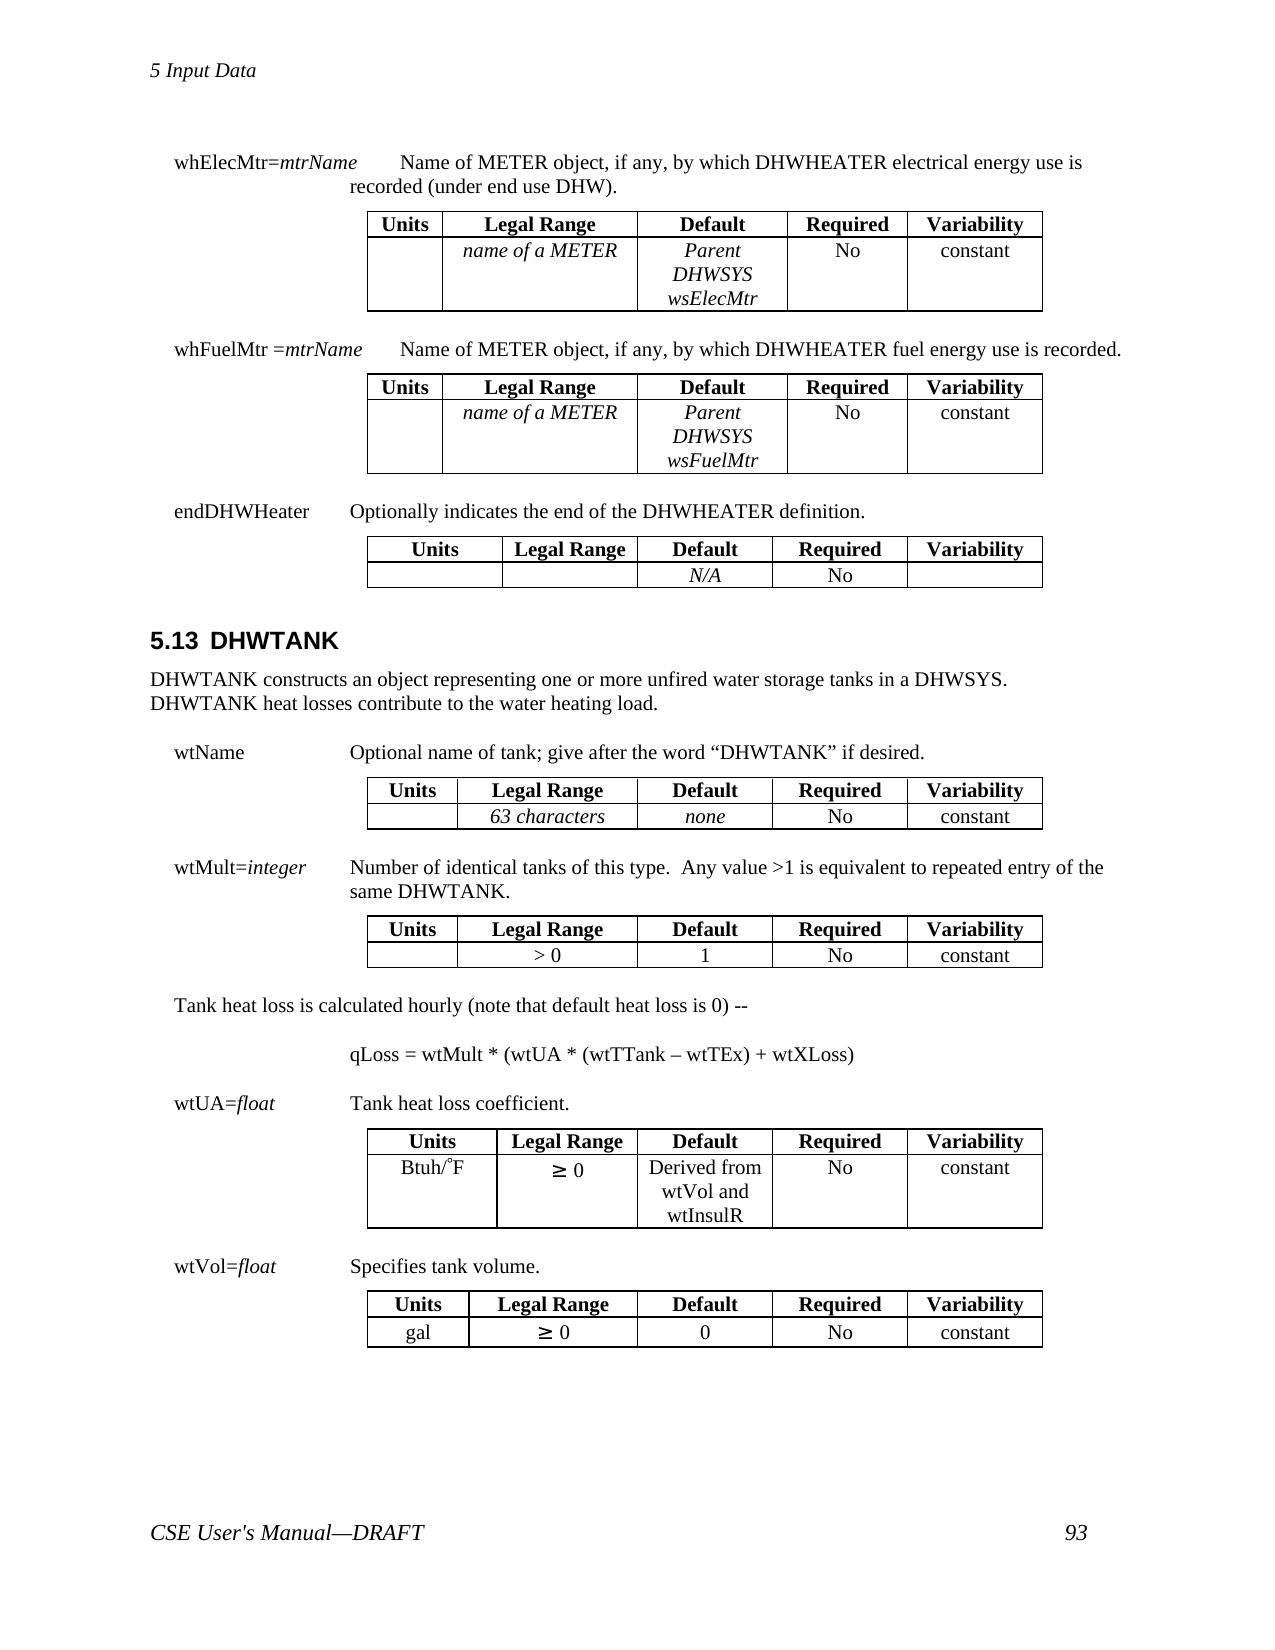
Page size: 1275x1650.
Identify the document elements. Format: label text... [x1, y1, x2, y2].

text Tank heat loss is calculated hourly (note that default heat loss is 0) -- [174, 993, 1125, 1017]
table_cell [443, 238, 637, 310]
text whElecMtr=mtrName Name of METER object, if any, by which DHWHEATER electrical energy use is recorded (under end use DHW). [174, 150, 1125, 198]
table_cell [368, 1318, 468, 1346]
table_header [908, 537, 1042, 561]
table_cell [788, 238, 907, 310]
text qLoss = wtMult * (wtUA * (wtTTank – wtTEx) + wtXLoss) [174, 1042, 1125, 1066]
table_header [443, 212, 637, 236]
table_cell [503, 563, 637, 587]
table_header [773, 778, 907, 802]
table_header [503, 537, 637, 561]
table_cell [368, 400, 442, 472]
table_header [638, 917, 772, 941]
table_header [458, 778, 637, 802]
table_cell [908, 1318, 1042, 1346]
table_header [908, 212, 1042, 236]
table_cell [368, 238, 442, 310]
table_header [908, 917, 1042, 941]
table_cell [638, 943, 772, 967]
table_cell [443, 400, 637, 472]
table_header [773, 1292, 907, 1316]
text wtName Optional name of tank; give after the word “DHWTANK” if desired. [174, 740, 1125, 764]
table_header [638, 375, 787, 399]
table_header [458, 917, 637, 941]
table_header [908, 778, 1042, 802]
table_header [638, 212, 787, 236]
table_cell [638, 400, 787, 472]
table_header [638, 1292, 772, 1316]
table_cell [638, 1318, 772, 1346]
text whFuelMtr =mtrName Name of METER object, if any, by which DHWHEATER fuel energy use is recorded. [174, 337, 1125, 361]
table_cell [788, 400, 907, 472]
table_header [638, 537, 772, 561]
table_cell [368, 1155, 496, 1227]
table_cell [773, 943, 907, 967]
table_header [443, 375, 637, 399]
text DHWTANK constructs an object representing one or more unfired water storage tanks in a DHWSYS. DHWTANK heat losses contribute to the water heating load. [150, 667, 1125, 715]
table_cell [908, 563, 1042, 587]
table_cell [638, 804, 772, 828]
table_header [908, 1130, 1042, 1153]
text endDHWHeater Optionally indicates the end of the DHWHEATER definition. [174, 499, 1125, 523]
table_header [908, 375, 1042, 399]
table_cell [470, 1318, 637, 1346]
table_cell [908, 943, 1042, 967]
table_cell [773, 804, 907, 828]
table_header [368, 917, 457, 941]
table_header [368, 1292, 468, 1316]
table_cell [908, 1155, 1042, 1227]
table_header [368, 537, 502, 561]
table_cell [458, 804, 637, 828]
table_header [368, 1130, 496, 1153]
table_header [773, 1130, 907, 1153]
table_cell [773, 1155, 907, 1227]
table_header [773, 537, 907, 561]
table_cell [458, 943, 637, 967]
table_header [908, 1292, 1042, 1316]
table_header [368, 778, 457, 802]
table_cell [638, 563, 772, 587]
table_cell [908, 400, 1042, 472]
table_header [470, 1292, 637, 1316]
text wtMult=integer Number of identical tanks of this type. Any value >1 is equivalent to repeated entry of the same DHWTANK. [174, 855, 1125, 903]
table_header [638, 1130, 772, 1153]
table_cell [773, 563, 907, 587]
text wtUA=float Tank heat loss coefficient. [174, 1091, 1125, 1115]
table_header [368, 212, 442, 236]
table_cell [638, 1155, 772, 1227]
text wtVol=float Specifies tank volume. [174, 1254, 1125, 1278]
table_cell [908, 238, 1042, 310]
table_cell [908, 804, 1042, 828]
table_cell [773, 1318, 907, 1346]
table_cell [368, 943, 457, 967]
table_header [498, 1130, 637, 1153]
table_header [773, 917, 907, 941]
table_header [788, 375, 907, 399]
subtitle DHWTANK [150, 626, 1125, 655]
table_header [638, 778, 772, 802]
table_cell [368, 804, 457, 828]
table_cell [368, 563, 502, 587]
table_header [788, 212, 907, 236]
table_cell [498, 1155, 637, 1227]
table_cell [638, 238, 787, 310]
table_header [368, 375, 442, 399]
